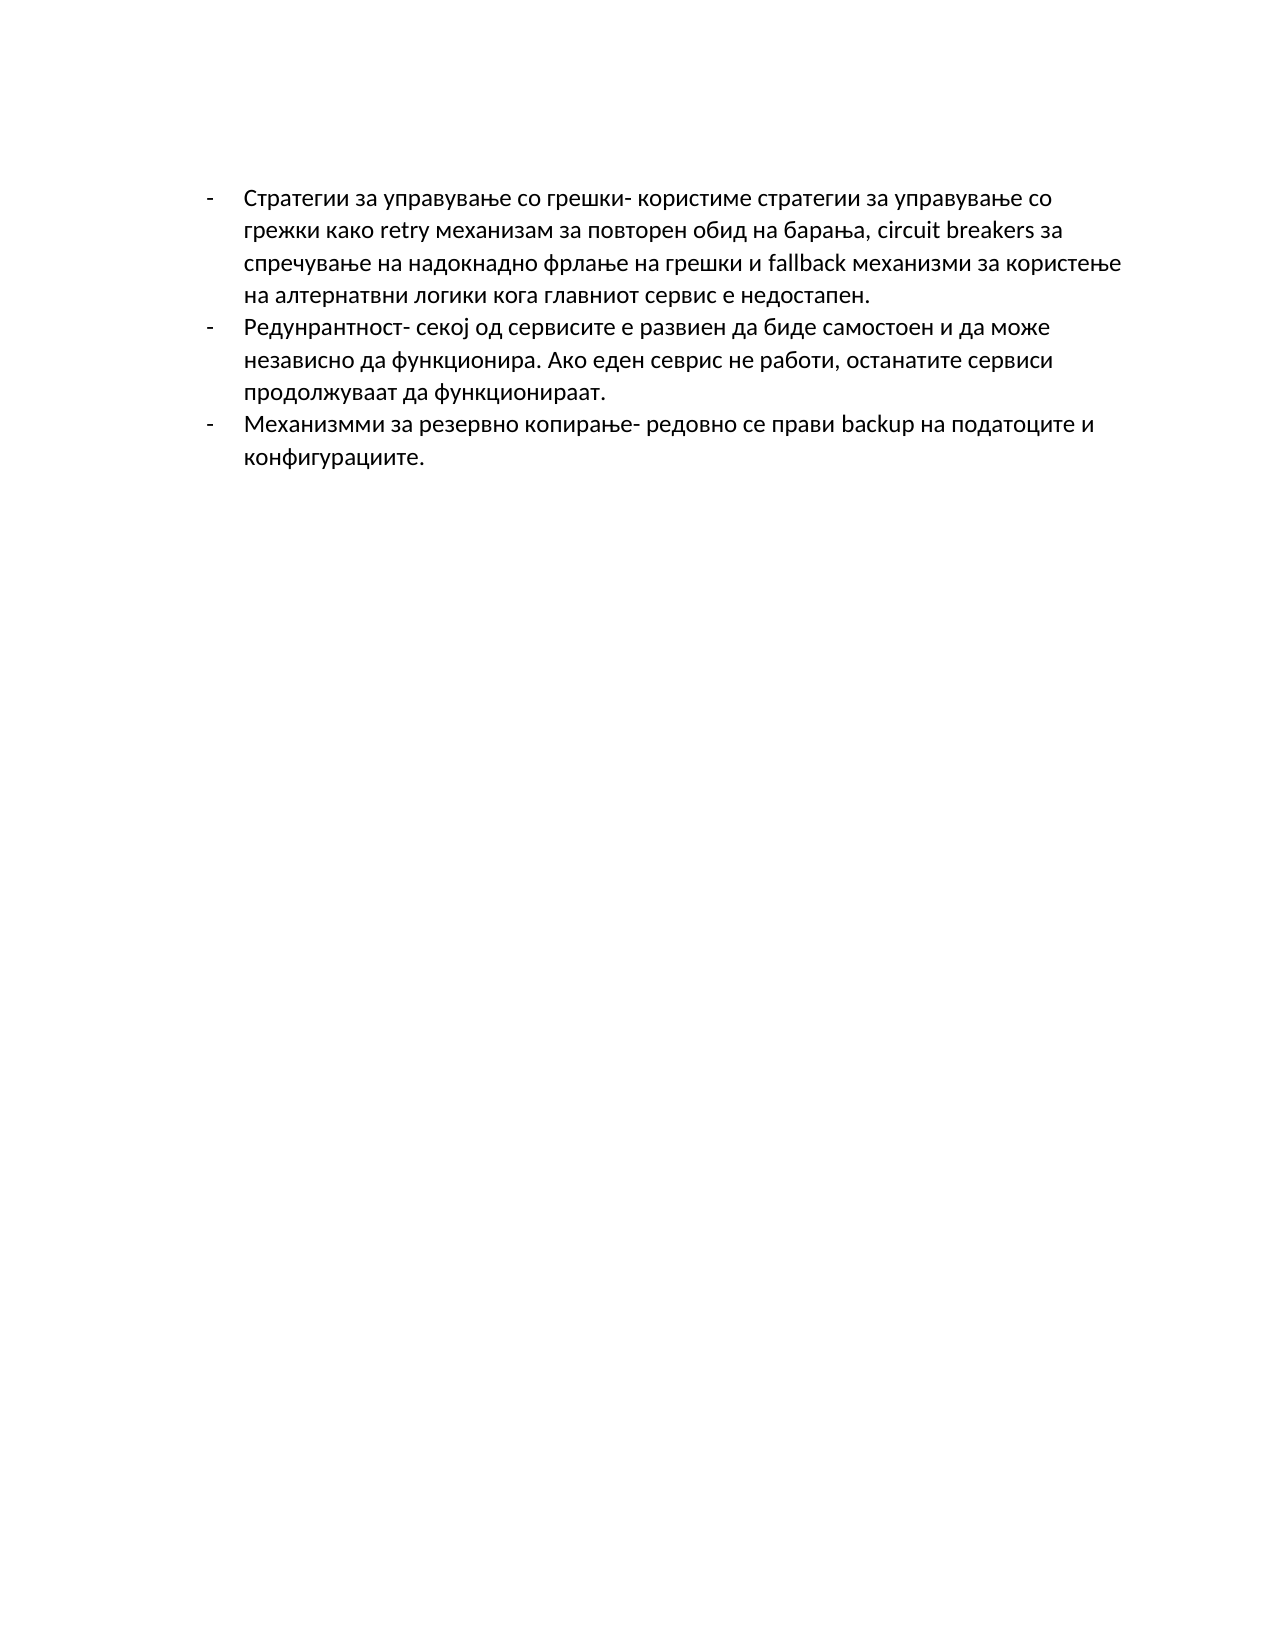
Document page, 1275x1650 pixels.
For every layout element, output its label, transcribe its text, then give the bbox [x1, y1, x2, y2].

list Редунрантност- секој од сервисите е развиен да биде самостоен и да може независно да функционира. Ако еден севрис не работи, останатите сервиси продолжуваат да функционираат. [206, 311, 1125, 407]
list Механизмми за резервно копирање- редовно се прави backup на податоците и конфигурациите. [206, 408, 1125, 471]
list Стратегии за управување со грешки- користиме стратегии за управување со грежки како retry механизам за повторен обид на барања, circuit breakers за спречување на надокнадно фрлање на грешки и fallback механизми за користење на алтернатвни логики кога главниот сервис е недостапен. [206, 182, 1125, 310]
